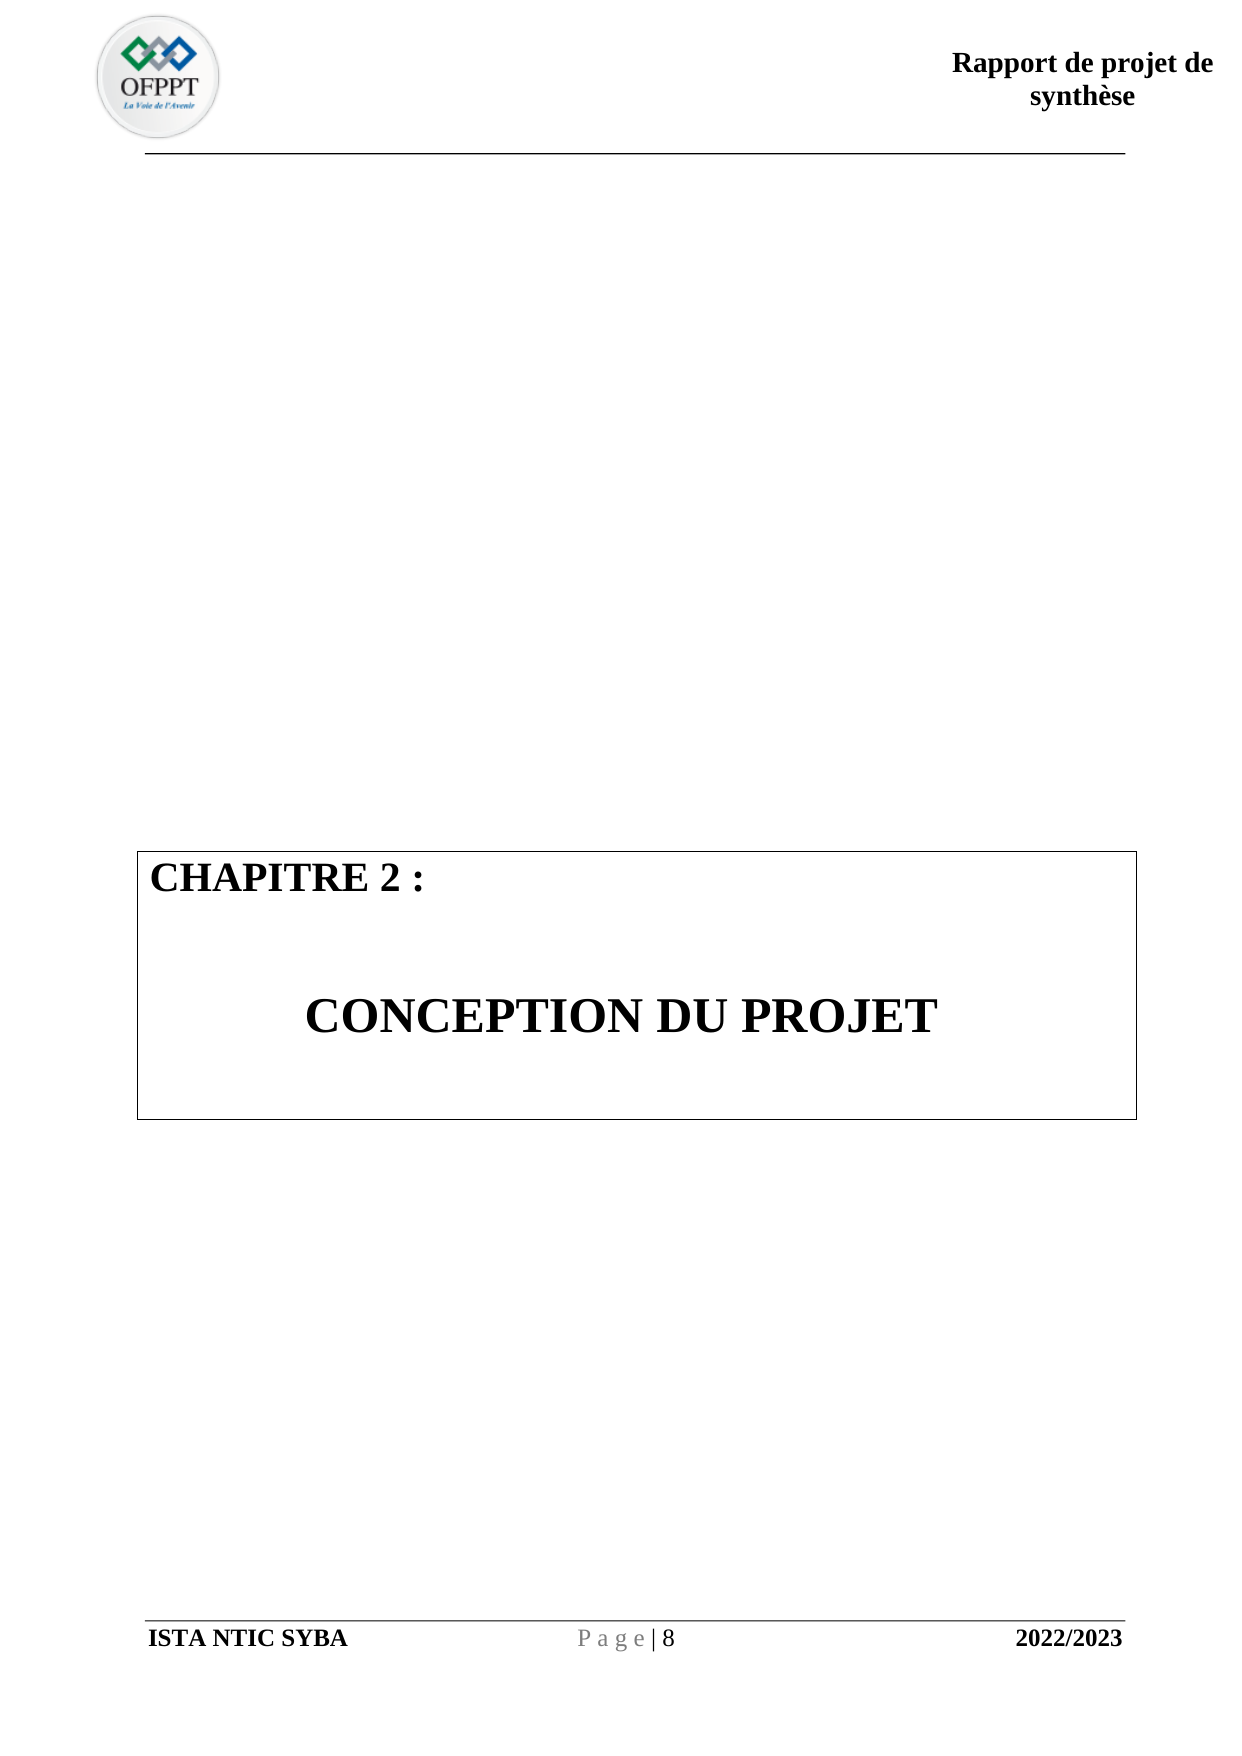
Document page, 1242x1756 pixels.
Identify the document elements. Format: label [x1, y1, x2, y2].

picture [93, 12, 223, 142]
